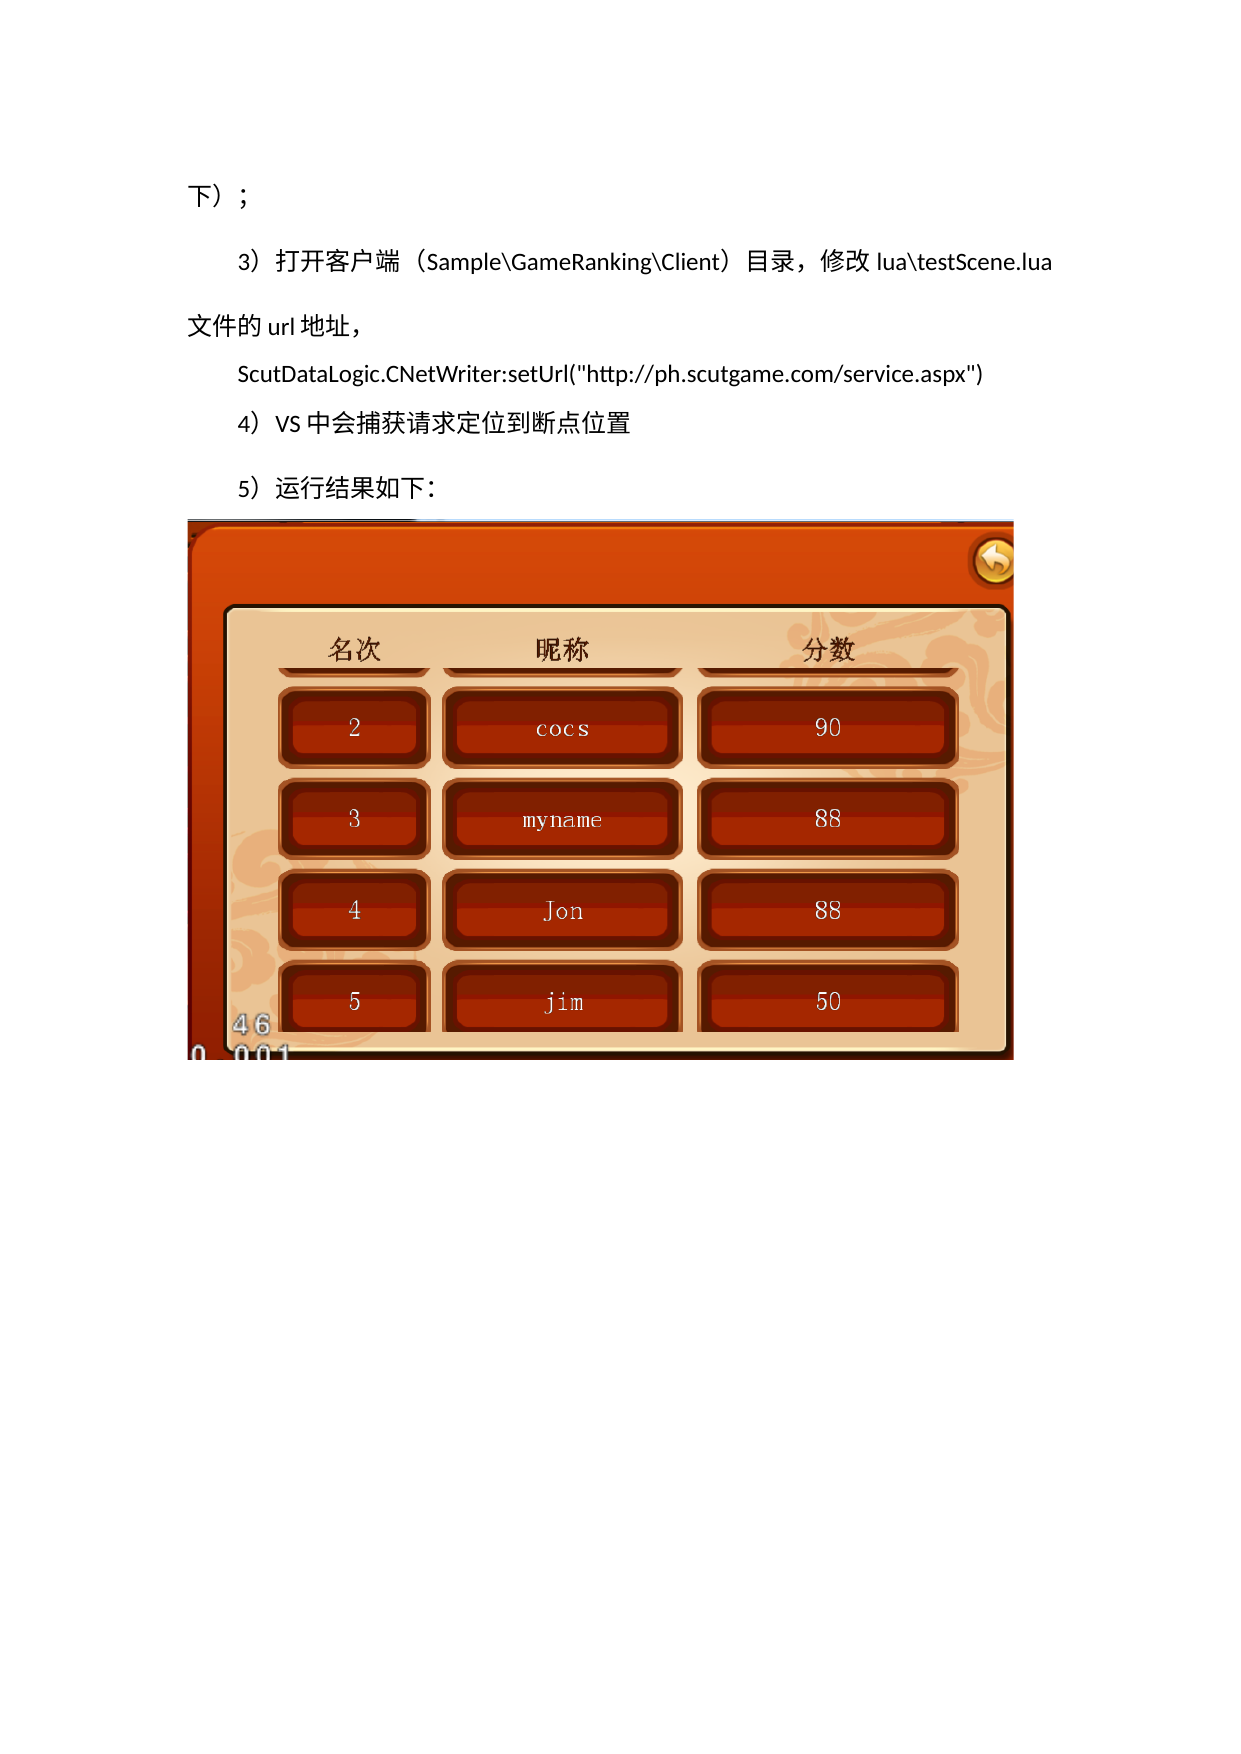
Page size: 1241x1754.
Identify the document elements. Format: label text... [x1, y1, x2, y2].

list 4）VS中会捕获请求定位到断点位置 [187, 389, 1053, 454]
list 5）运行结果如下： [187, 454, 1053, 519]
picture [187, 519, 1014, 1060]
list 3）打开客户端（Sample\GameRanking\Client）目录，修改lua\testScene.lua文件的url地址， [187, 227, 1053, 357]
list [187, 162, 1053, 227]
list ScutDataLogic.CNetWriter:setUrl("http://ph.scutgame.com/service.aspx") [187, 357, 1053, 389]
